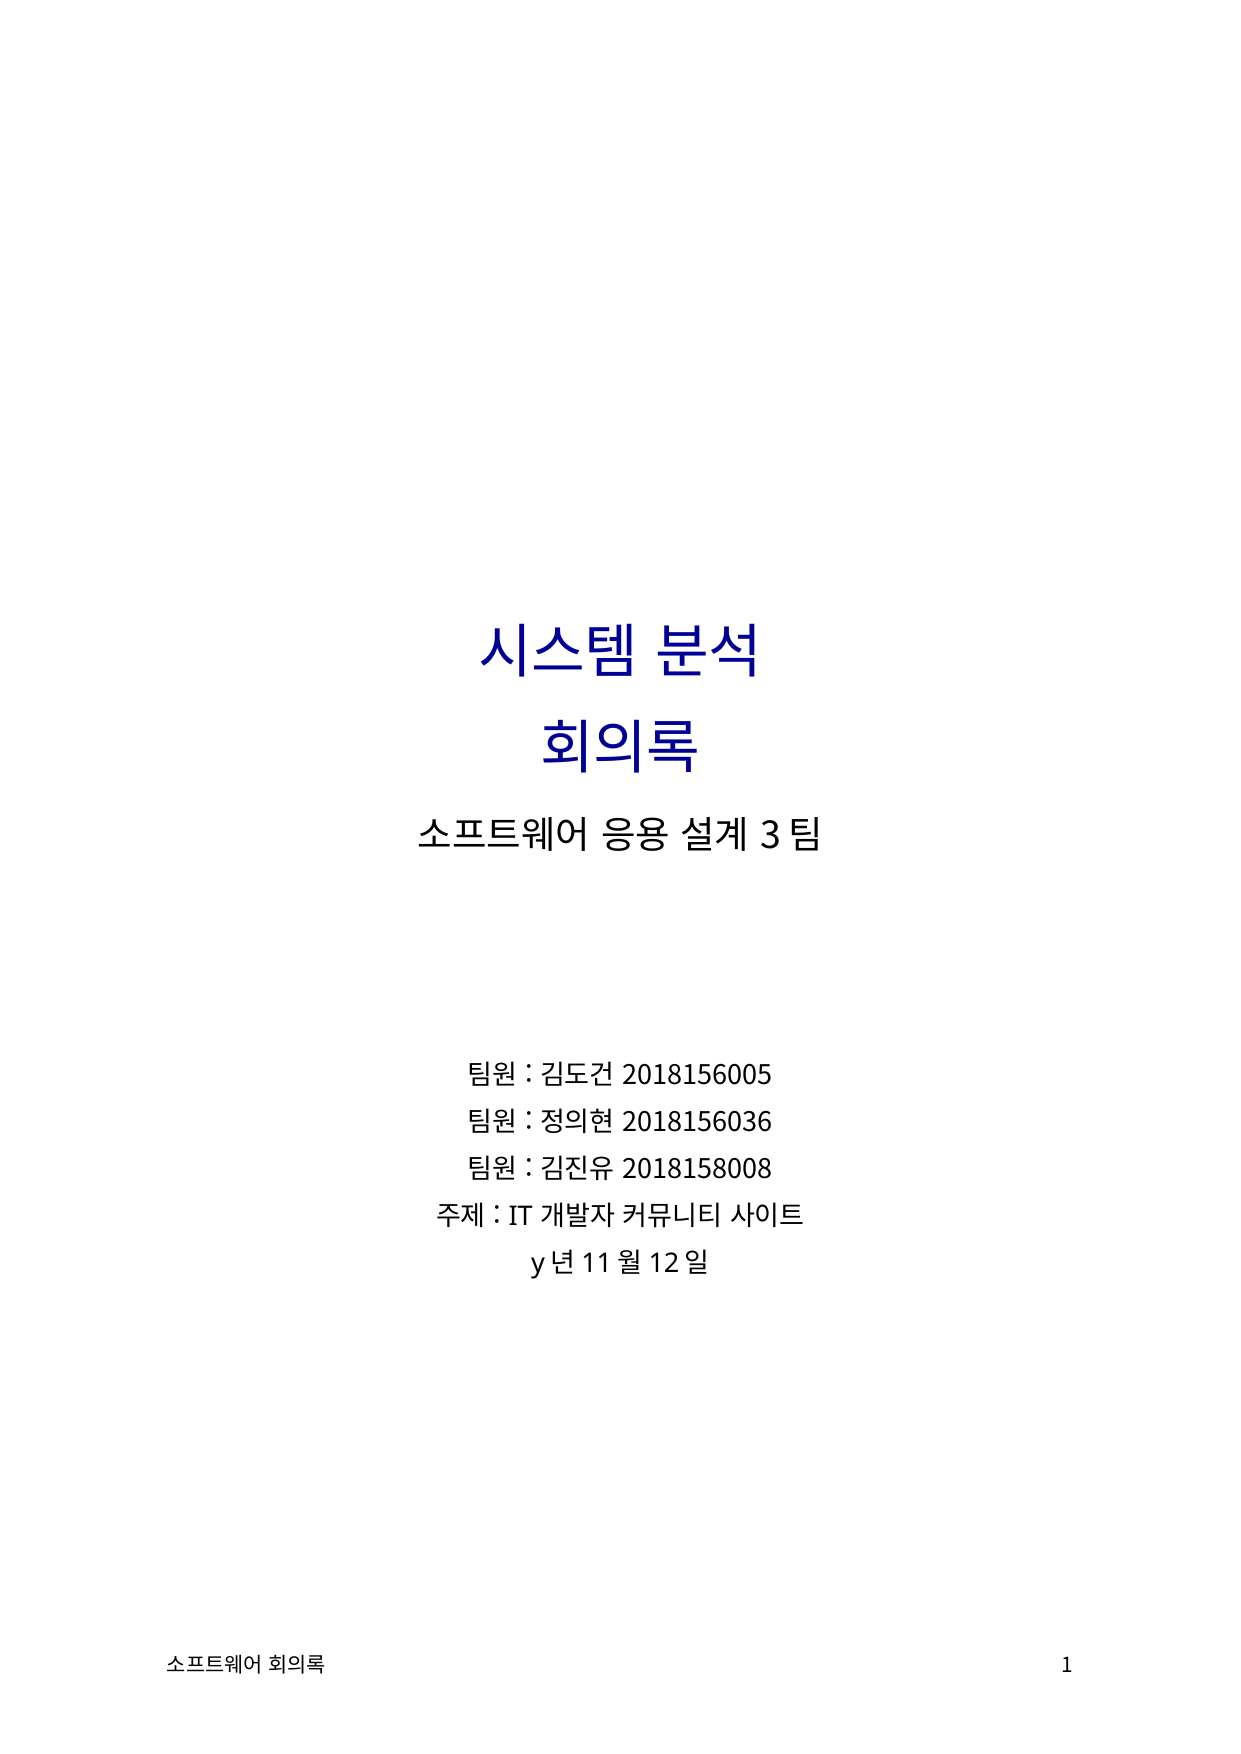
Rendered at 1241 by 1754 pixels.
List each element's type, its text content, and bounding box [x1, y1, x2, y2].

text 2022년 11월 1일 [167, 1241, 1073, 1280]
text 팀원 : 김도건 2018156005 [167, 1053, 1073, 1092]
text 주제 : IT 개발자 커뮤니티 사이트 [167, 1194, 1073, 1233]
text 팀원 : 정의현 2018156036 [167, 1100, 1073, 1139]
text 소프트웨어 응용 설계 3팀 [167, 805, 1073, 859]
text 회의록 [167, 708, 1073, 784]
text 팀원 : 김진유 2018158008 [167, 1147, 1073, 1186]
text 시스템 분석 [167, 611, 1073, 687]
